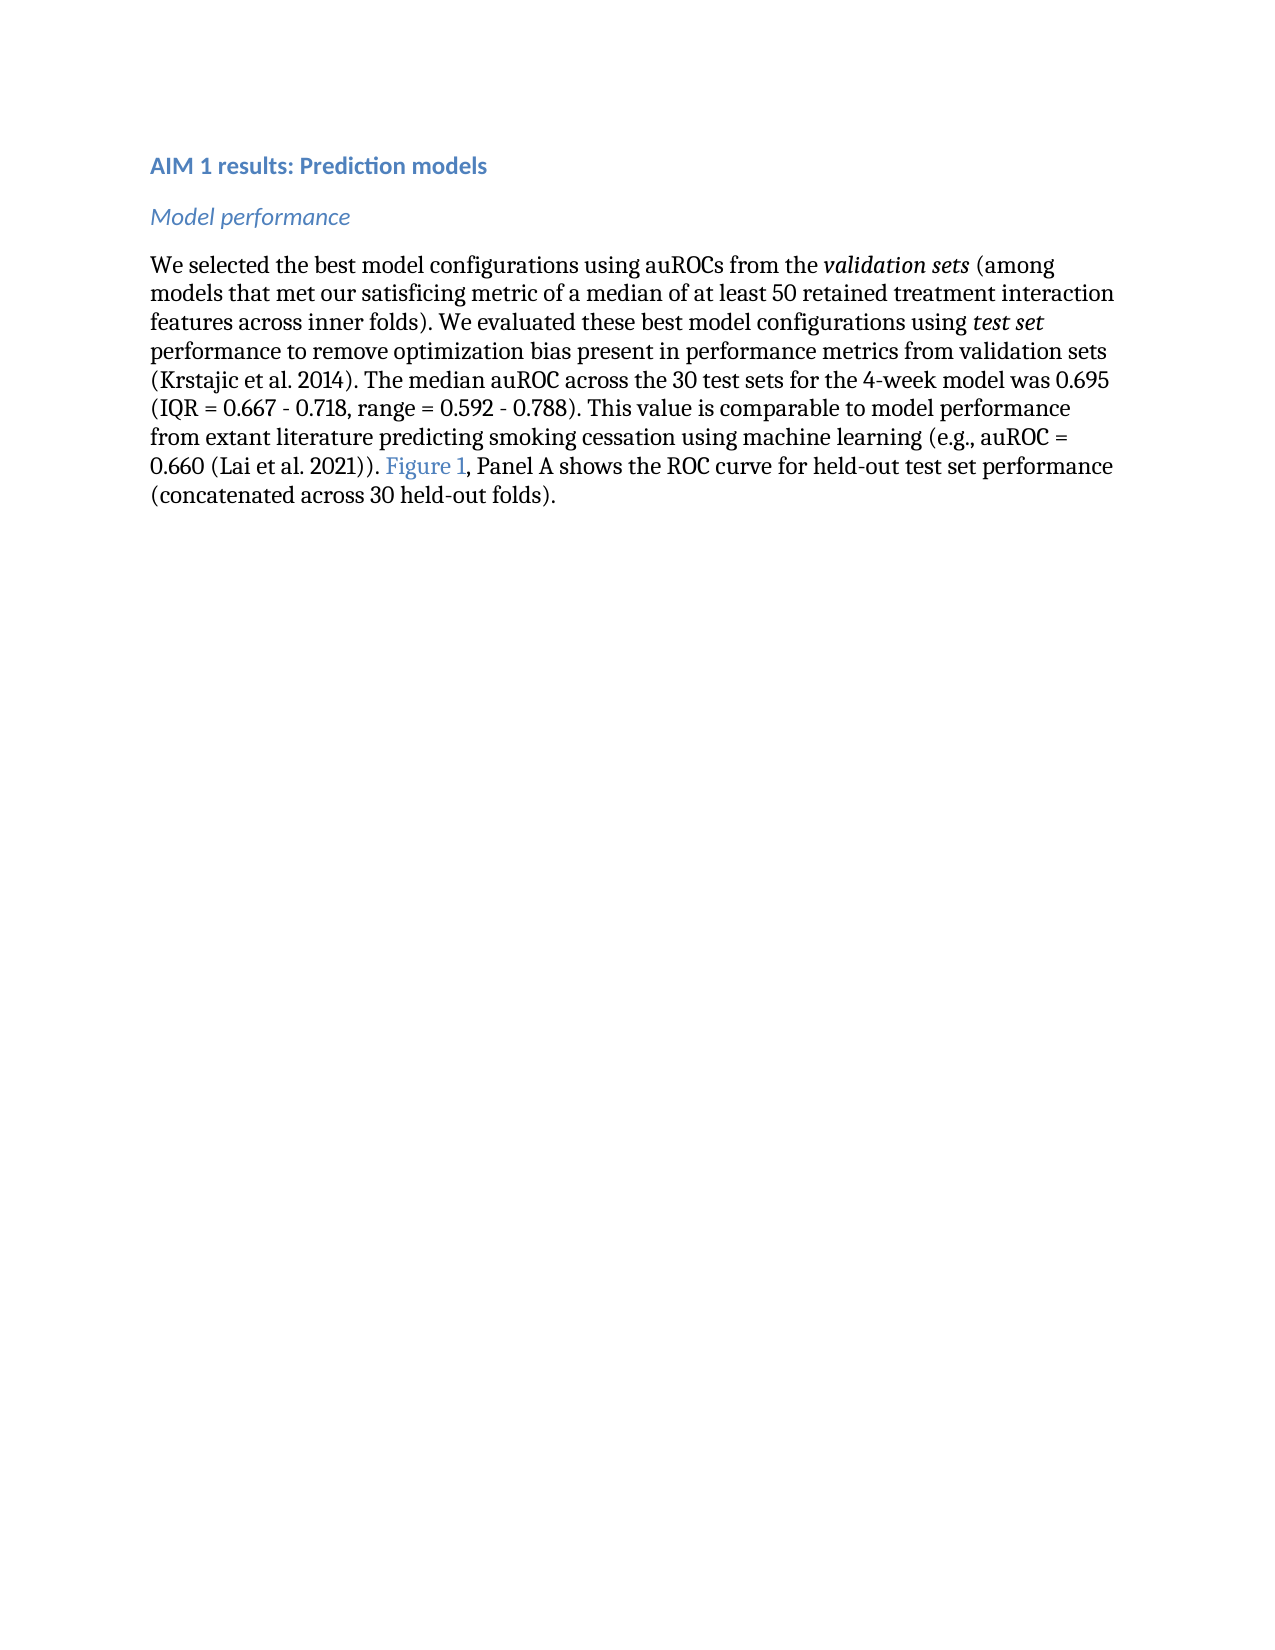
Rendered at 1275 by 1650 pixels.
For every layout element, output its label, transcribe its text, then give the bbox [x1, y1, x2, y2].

text We selected the best model configurations using auROCs from the validation sets (among models that met our satisficing metric of a median of at least 50 retained treatment interaction features across inner folds). We evaluated these best model configurations using test set performance to remove optimization bias present in performance metrics from validation sets (Krstajic et al. 2014). The median auROC across the 30 test sets for the 4-week model was 0.695 (IQR = 0.667 - 0.718, range = 0.592 - 0.788). This value is comparable to model performance from extant literature predicting smoking cessation using machine learning (e.g., auROC = 0.660 (Lai et al. 2021)). Figure 1, Panel A shows the ROC curve for held-out test set performance (concatenated across 30 held-out folds). [150, 251, 1125, 509]
subtitle Model performance [150, 201, 1125, 232]
subtitle AIM 1 results: Prediction models [150, 150, 1125, 181]
